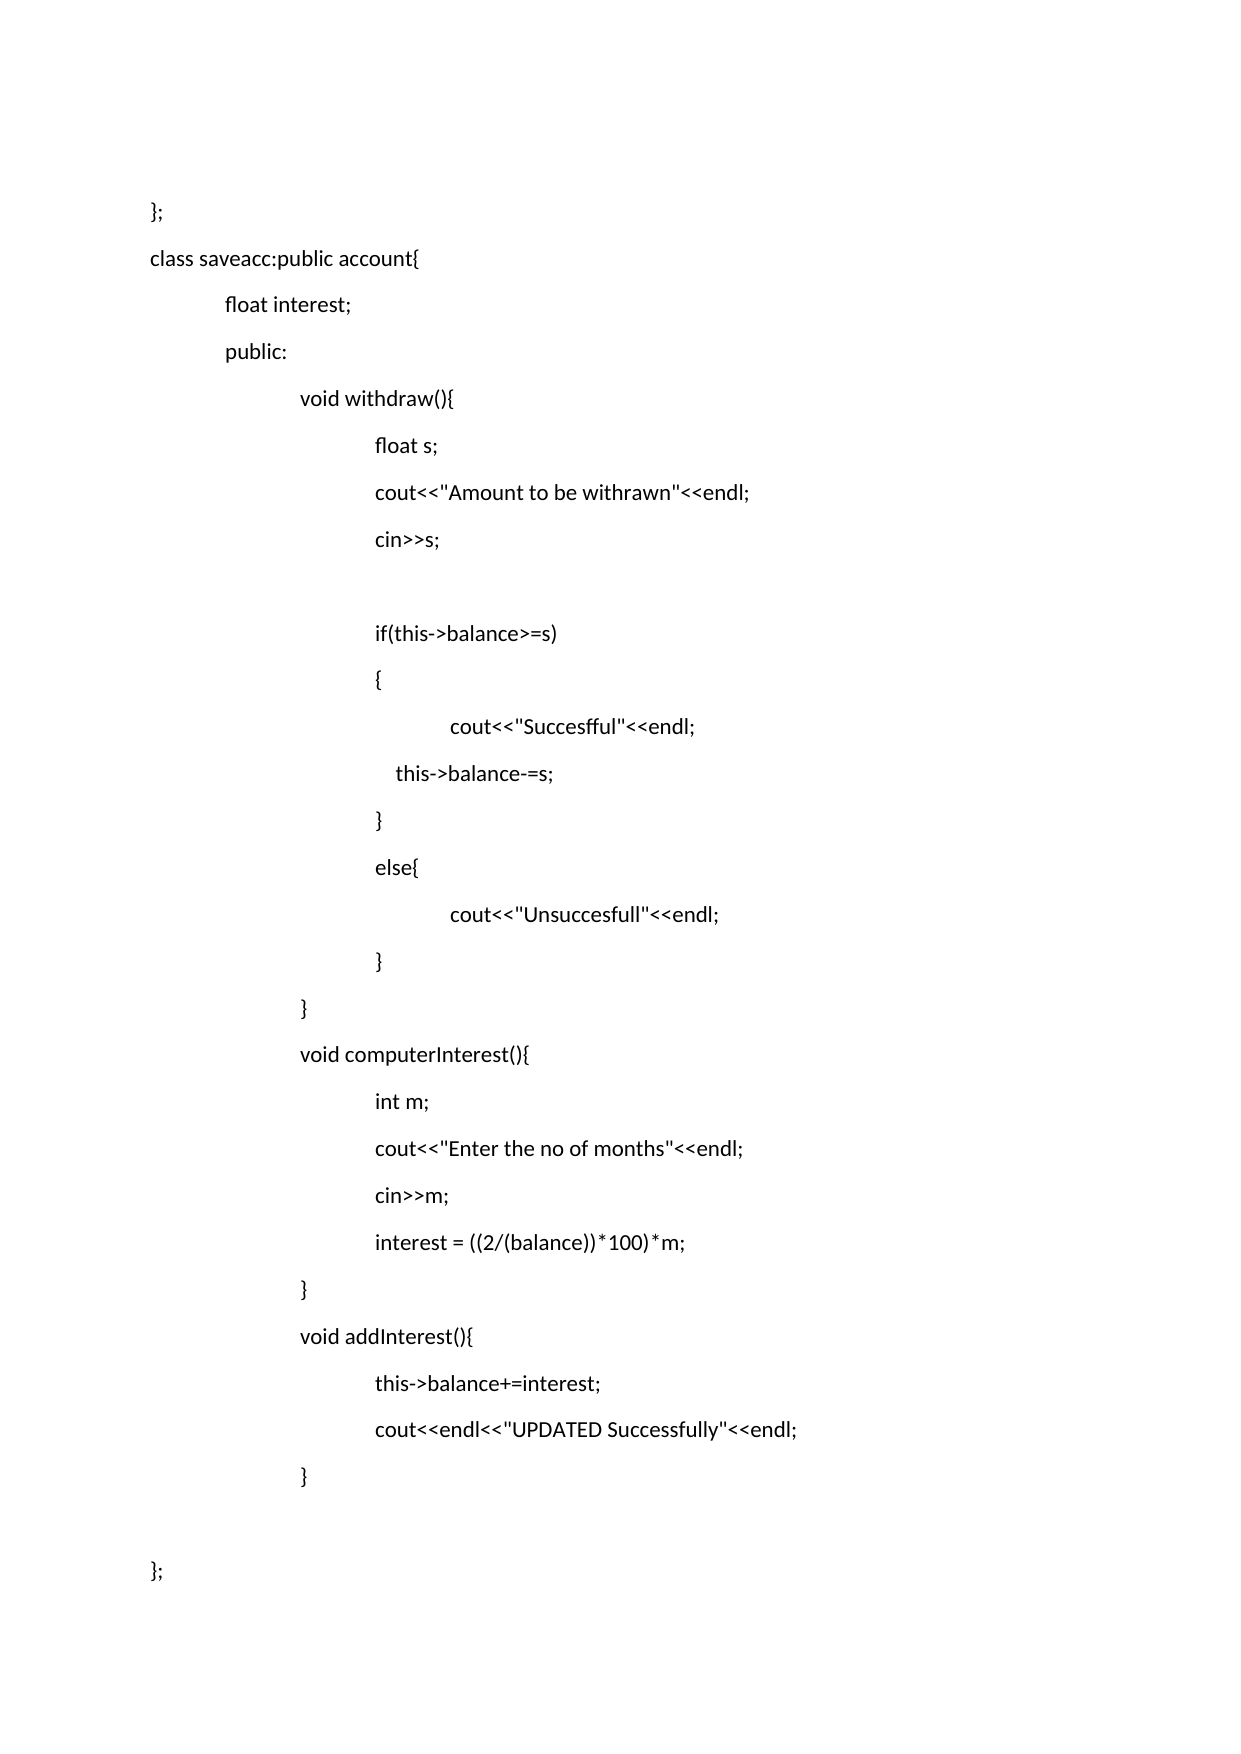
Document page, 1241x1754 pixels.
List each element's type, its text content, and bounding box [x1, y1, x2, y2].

text }; [150, 197, 1090, 225]
text } [150, 806, 1090, 834]
text void addInterest(){ [150, 1322, 1090, 1350]
text float s; [150, 431, 1090, 459]
text cout<<"Unsuccesfull"<<endl; [150, 900, 1090, 928]
text cout<<"Succesfful"<<endl; [150, 712, 1090, 741]
text } [150, 947, 1090, 975]
text void computerInterest(){ [150, 1041, 1090, 1069]
text } [150, 994, 1090, 1022]
text public: [150, 337, 1090, 366]
text }; [150, 1556, 1090, 1584]
text class saveacc:public account{ [150, 244, 1090, 272]
text cout<<"Enter the no of months"<<endl; [150, 1134, 1090, 1162]
text interest = ((2/(balance))*100)*m; [150, 1228, 1090, 1256]
text cout<<"Amount to be withrawn"<<endl; [150, 478, 1090, 506]
text this->balance+=interest; [150, 1369, 1090, 1397]
text } [150, 1275, 1090, 1303]
text { [150, 666, 1090, 694]
text float interest; [150, 291, 1090, 319]
text cin>>s; [150, 525, 1090, 553]
text cout<<endl<<"UPDATED Successfully"<<endl; [150, 1416, 1090, 1444]
text else{ [150, 853, 1090, 881]
text if(this->balance>=s) [150, 619, 1090, 647]
text void withdraw(){ [150, 384, 1090, 412]
text } [150, 1462, 1090, 1491]
text int m; [150, 1087, 1090, 1116]
text cin>>m; [150, 1181, 1090, 1209]
text this->balance-=s; [150, 759, 1090, 787]
